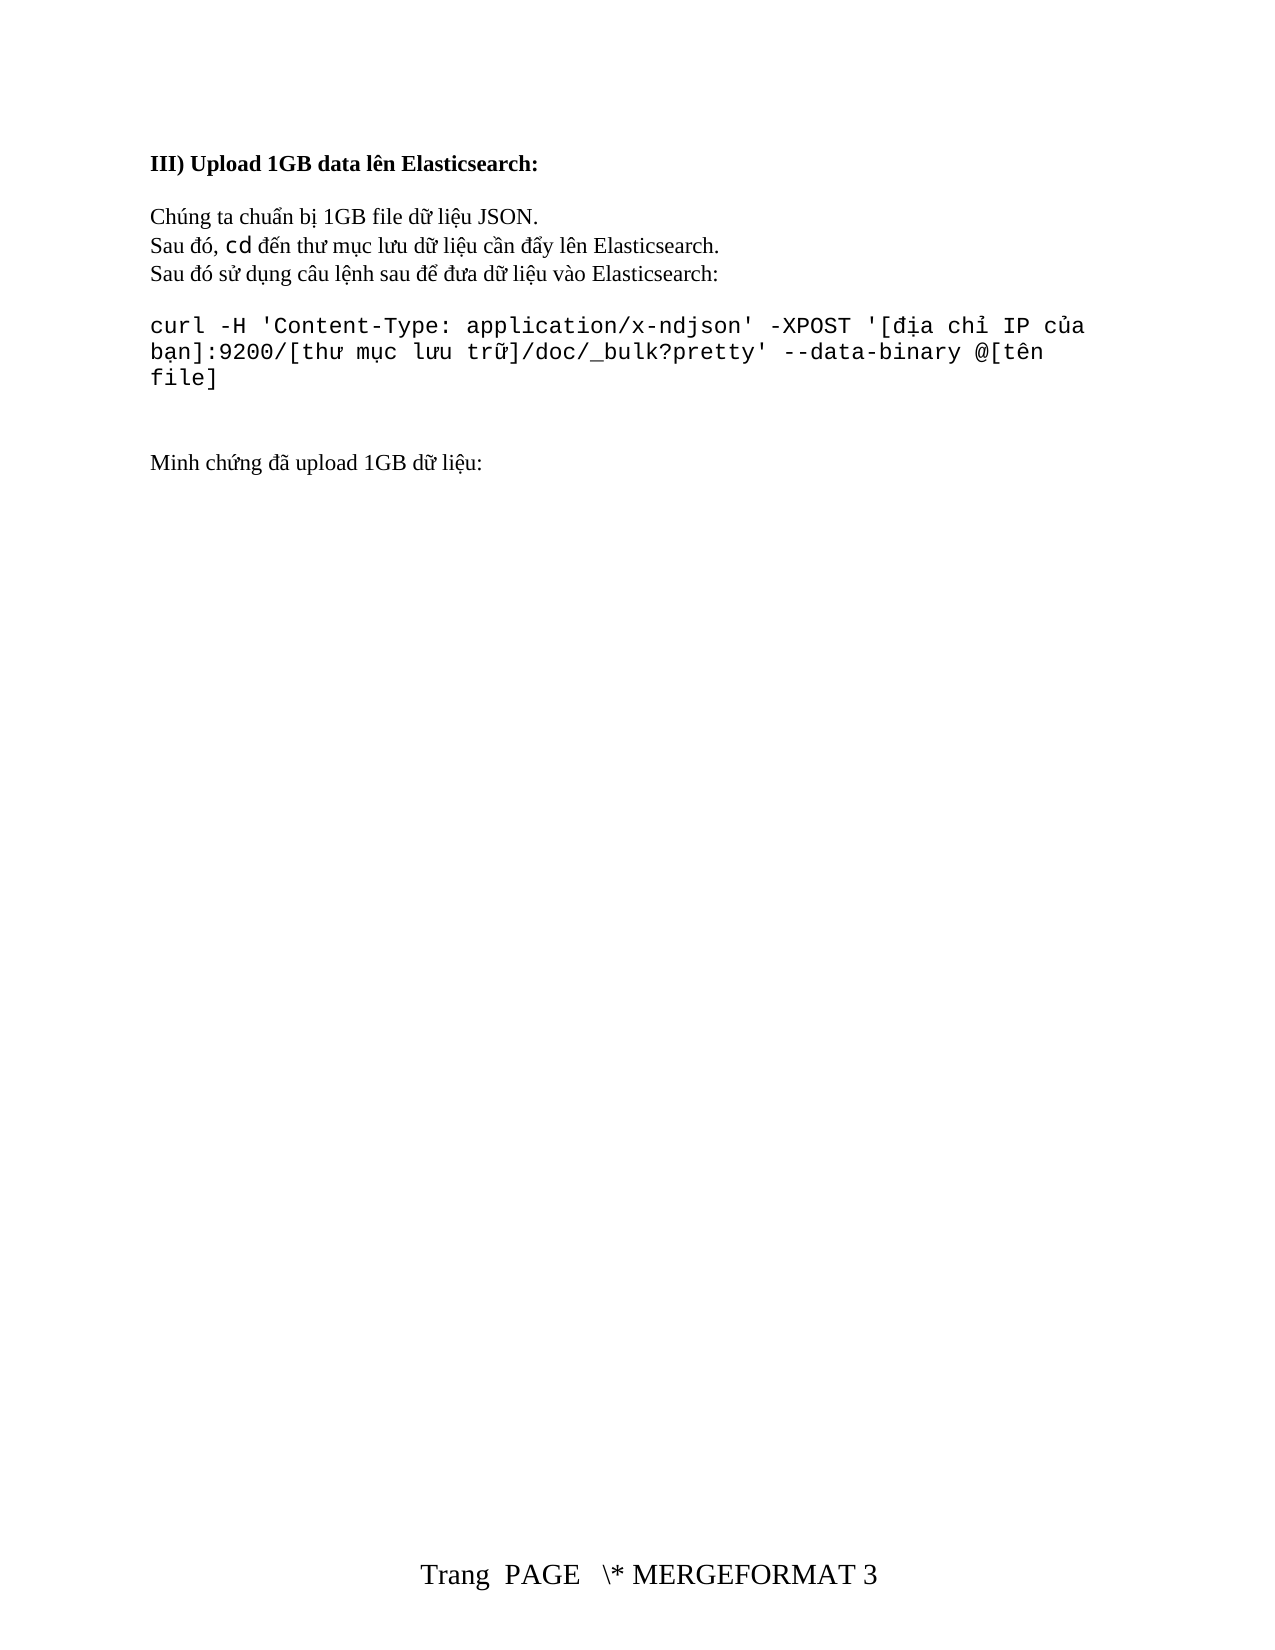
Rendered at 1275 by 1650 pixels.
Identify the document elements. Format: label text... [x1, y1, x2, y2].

text curl -H 'Content-Type: application/x-ndjson' -XPOST '[địa chỉ IP của bạn]:9200/[thư mục lưu trữ]/doc/_bulk?pretty' --data-binary @[tên file] [150, 315, 1125, 392]
text Sau đó, cd đến thư mục lưu dữ liệu cần đẩy lên Elasticsearch. [150, 229, 1125, 260]
text Minh chứng đã upload 1GB dữ liệu: [150, 448, 1125, 475]
text Chúng ta chuẩn bị 1GB file dữ liệu JSON. [150, 203, 1125, 229]
text Sau đó sử dụng câu lệnh sau để đưa dữ liệu vào Elasticsearch: [150, 260, 1125, 287]
text III) Upload 1GB data lên Elasticsearch: [150, 150, 1125, 176]
